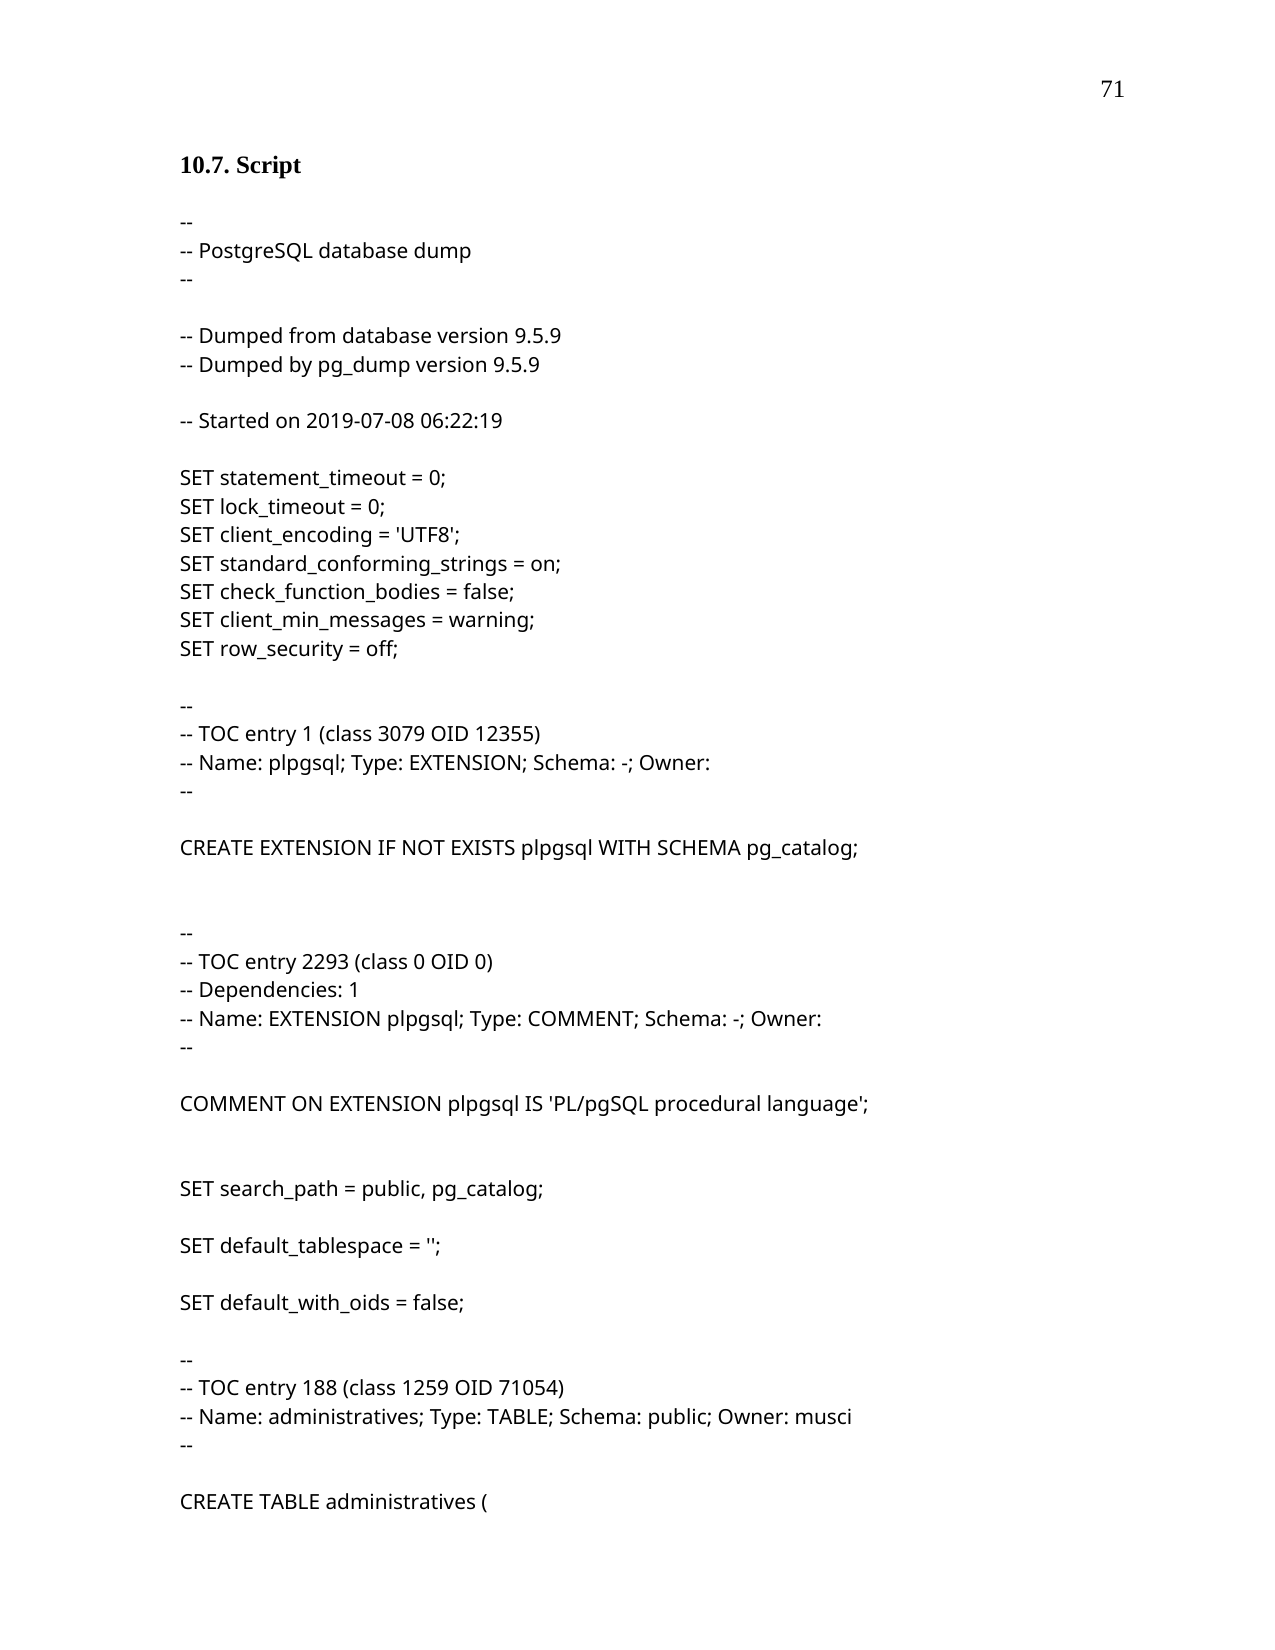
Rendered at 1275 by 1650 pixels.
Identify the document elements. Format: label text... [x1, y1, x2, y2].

text CREATE EXTENSION IF NOT EXISTS plpgsql WITH SCHEMA pg_catalog; [150, 833, 1125, 862]
text SET row_security = off; [150, 634, 1125, 662]
text -- Name: plpgsql; Type: EXTENSION; Schema: -; Owner: [150, 748, 1125, 776]
text -- TOC entry 2293 (class 0 OID 0) [150, 947, 1125, 975]
text SET search_path = public, pg_catalog; [150, 1174, 1125, 1203]
text SET default_with_oids = false; [150, 1288, 1125, 1317]
text SET standard_conforming_strings = on; [150, 549, 1125, 577]
text -- Name: EXTENSION plpgsql; Type: COMMENT; Schema: -; Owner: [150, 1004, 1125, 1032]
text -- PostgreSQL database dump [150, 236, 1125, 264]
text -- Name: administratives; Type: TABLE; Schema: public; Owner: musci [150, 1402, 1125, 1430]
text SET client_min_messages = warning; [150, 606, 1125, 634]
text -- [150, 918, 1125, 947]
text -- [150, 264, 1125, 293]
text CREATE TABLE administratives ( [150, 1487, 1125, 1516]
text -- TOC entry 188 (class 1259 OID 71054) [150, 1373, 1125, 1402]
text -- [150, 207, 1125, 236]
text -- [150, 691, 1125, 719]
text -- [150, 1345, 1125, 1373]
subtitle 10.7. Script [150, 150, 1125, 179]
text SET default_tablespace = ''; [150, 1231, 1125, 1260]
text -- [150, 1032, 1125, 1061]
text -- [150, 776, 1125, 805]
text COMMENT ON EXTENSION plpgsql IS 'PL/pgSQL procedural language'; [150, 1089, 1125, 1117]
text SET check_function_bodies = false; [150, 577, 1125, 606]
text -- Dumped by pg_dump version 9.5.9 [150, 350, 1125, 378]
text -- Dependencies: 1 [150, 975, 1125, 1004]
text -- [150, 1430, 1125, 1459]
text SET lock_timeout = 0; [150, 492, 1125, 520]
text SET statement_timeout = 0; [150, 463, 1125, 492]
text -- TOC entry 1 (class 3079 OID 12355) [150, 719, 1125, 748]
text -- Dumped from database version 9.5.9 [150, 321, 1125, 350]
text SET client_encoding = 'UTF8'; [150, 520, 1125, 549]
text -- Started on 2019-07-08 06:22:19 [150, 407, 1125, 435]
